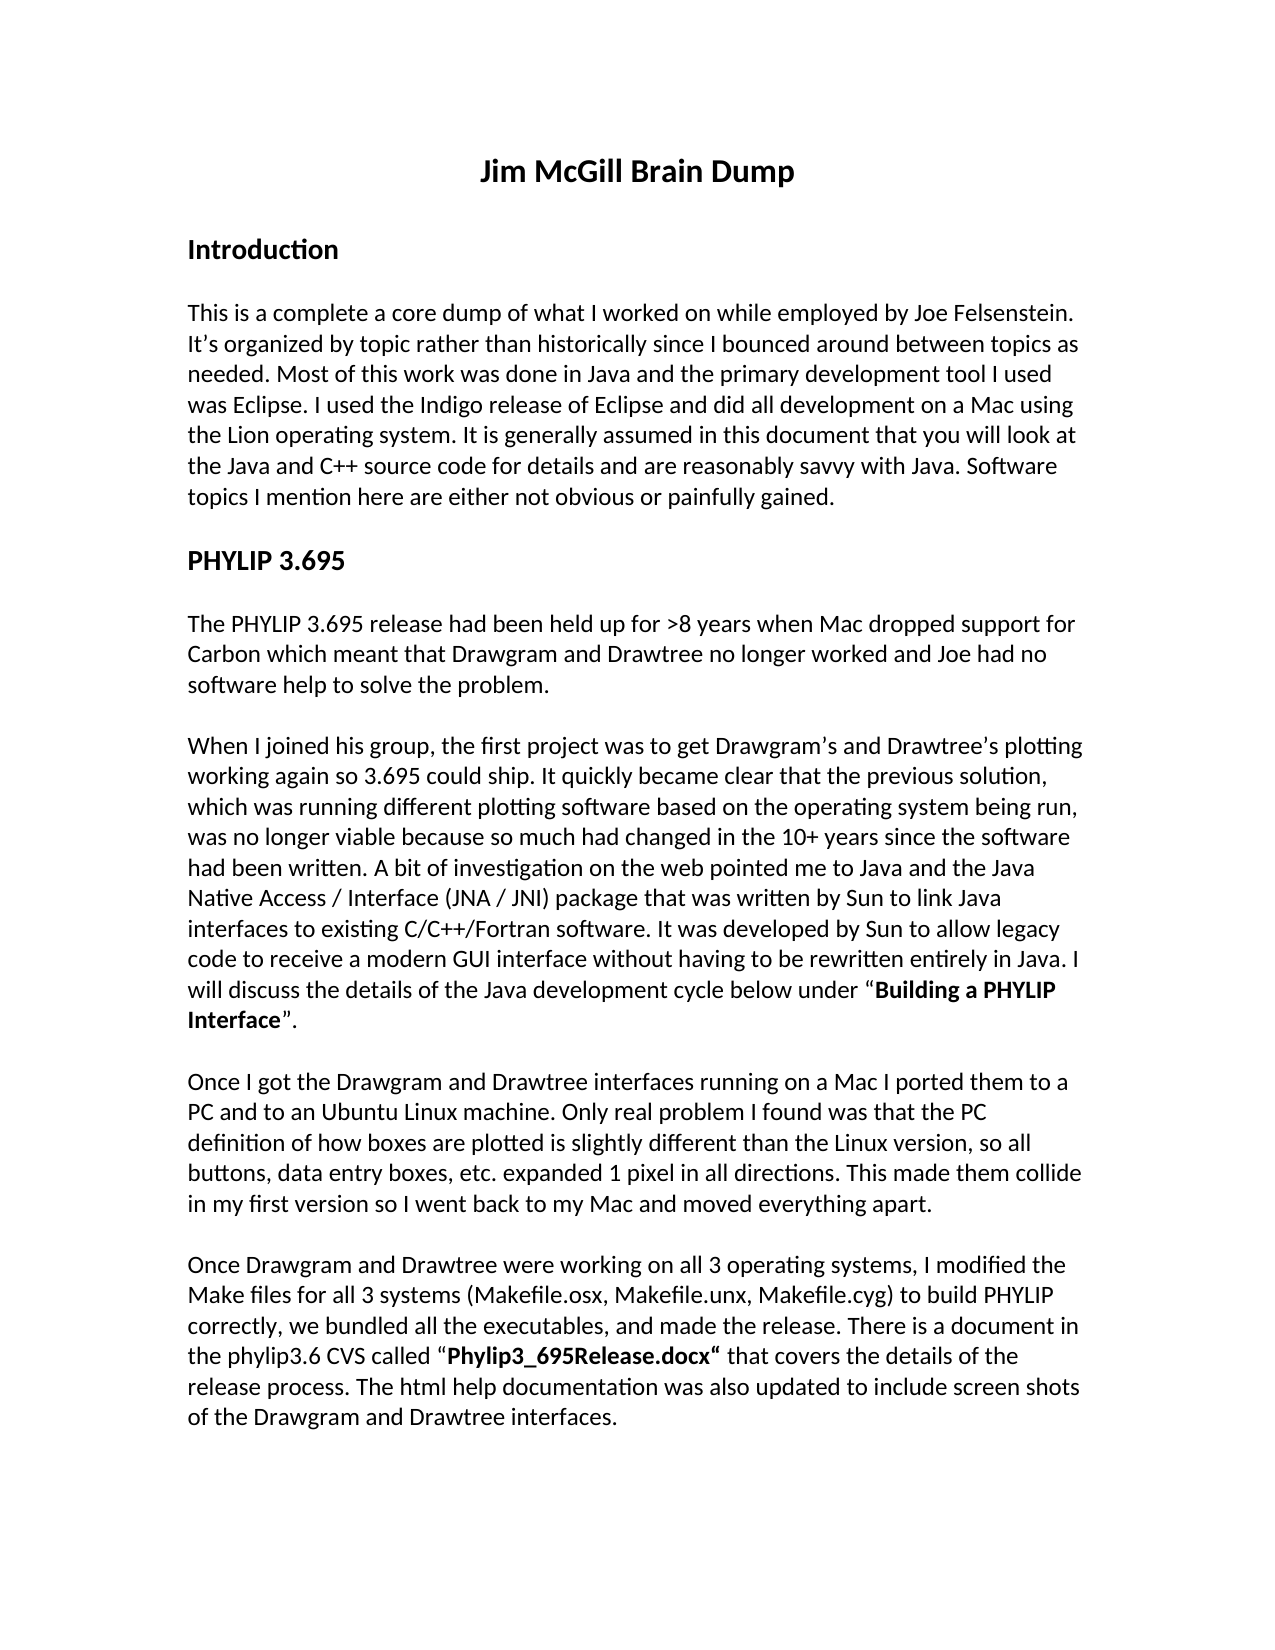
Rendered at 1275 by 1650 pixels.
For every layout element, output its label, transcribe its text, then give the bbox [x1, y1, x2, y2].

text The PHYLIP 3.695 release had been held up for >8 years when Mac dropped support for Carbon which meant that Drawgram and Drawtree no longer worked and Joe had no software help to solve the problem. [187, 608, 1087, 699]
text Once Drawgram and Drawtree were working on all 3 operating systems, I modified the Make files for all 3 systems (Makefile.osx, Makefile.unx, Makefile.cyg) to build PHYLIP correctly, we bundled all the executables, and made the release. There is a document in the phylip3.6 CVS called “Phylip3_695Release.docx“ that covers the details of the release process. The html help documentation was also updated to include screen shots of the Drawgram and Drawtree interfaces. [187, 1249, 1087, 1432]
text Once I got the Drawgram and Drawtree interfaces running on a Mac I ported them to a PC and to an Ubuntu Linux machine. Only real problem I found was that the PC definition of how boxes are plotted is slightly different than the Linux version, so all buttons, data entry boxes, etc. expanded 1 pixel in all directions. This made them collide in my first version so I went back to my Mac and moved everything apart. [187, 1066, 1087, 1218]
text When I joined his group, the first project was to get Drawgram’s and Drawtree’s plotting working again so 3.695 could ship. It quickly became clear that the previous solution, which was running different plotting software based on the operating system being run, was no longer viable because so much had changed in the 10+ years since the software had been written. A bit of investigation on the web pointed me to Java and the Java Native Access / Interface (JNA / JNI) package that was written by Sun to link Java interfaces to existing C/C++/Fortran software. It was developed by Sun to allow legacy code to receive a modern GUI interface without having to be rewritten entirely in Java. I will discuss the details of the Java development cycle below under “Building a PHYLIP Interface”. [187, 730, 1087, 1035]
text Introduction [187, 231, 1087, 267]
text This is a complete a core dump of what I worked on while employed by Joe Felsenstein. It’s organized by topic rather than historically since I bounced around between topics as needed. Most of this work was done in Java and the primary development tool I used was Eclipse. I used the Indigo release of Eclipse and did all development on a Mac using the Lion operating system. It is generally assumed in this document that you will look at the Java and C++ source code for details and are reasonably savvy with Java. Software topics I mention here are either not obvious or painfully gained. [187, 298, 1087, 511]
text Jim McGill Brain Dump [187, 150, 1087, 191]
text PHYLIP 3.695 [187, 542, 1087, 577]
